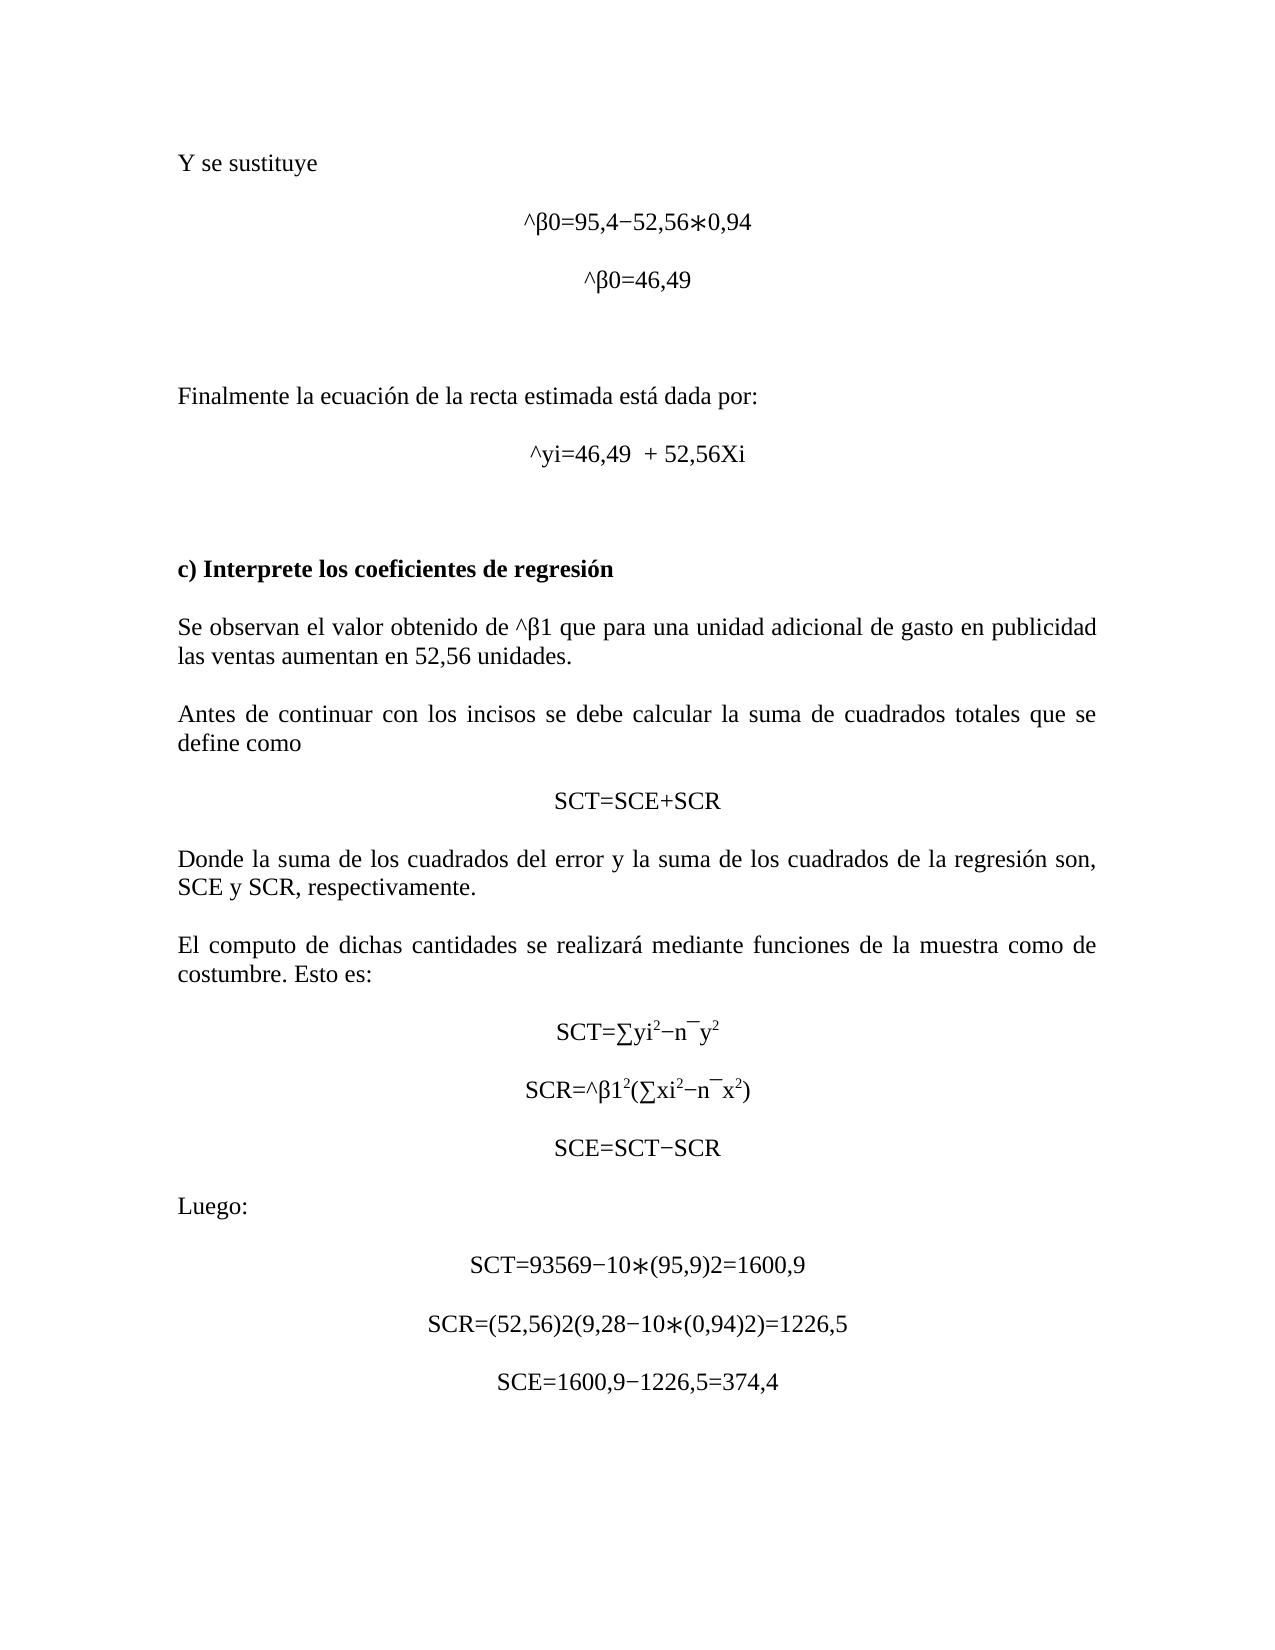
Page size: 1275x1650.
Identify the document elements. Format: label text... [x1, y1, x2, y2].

text c) Interprete los coeficientes de regresión [177, 554, 1098, 583]
text SCE=SCT−SCR [177, 1133, 1098, 1162]
text El computo de dichas cantidades se realizará mediante funciones de la muestra como de costumbre. Esto es: [177, 930, 1098, 988]
text Y se sustituye [177, 148, 1098, 176]
text ^yi=46,49 + 52,56Xi [177, 439, 1098, 467]
text Luego: [177, 1191, 1098, 1219]
text SCT=SCE+SCR [177, 786, 1098, 814]
text SCT=∑yi2−n¯y2 [177, 1017, 1098, 1046]
text SCR=(52,56)2(9,28−10∗(0,94)2)=1226,5 [177, 1308, 1098, 1338]
text Donde la suma de los cuadrados del error y la suma de los cuadrados de la regresión son, SCE y SCR, respectivamente. [177, 844, 1098, 901]
text SCR=^β12(∑xi2−n¯x2) [177, 1075, 1098, 1104]
text Se observan el valor obtenido de ^β1 que para una unidad adicional de gasto en publicidad las ventas aumentan en 52,56 unidades. [177, 612, 1098, 670]
text SCT=93569−10∗(95,9)2=1600,9 [177, 1249, 1098, 1279]
text Antes de continuar con los incisos se debe calcular la suma de cuadrados totales que se define como [177, 699, 1098, 757]
text Finalmente la ecuación de la recta estimada está dada por: [177, 381, 1098, 409]
text ^β0=46,49 [177, 265, 1098, 294]
text ^β0=95,4−52,56∗0,94 [177, 206, 1098, 236]
text SCE=1600,9−1226,5=374,4 [177, 1367, 1098, 1396]
